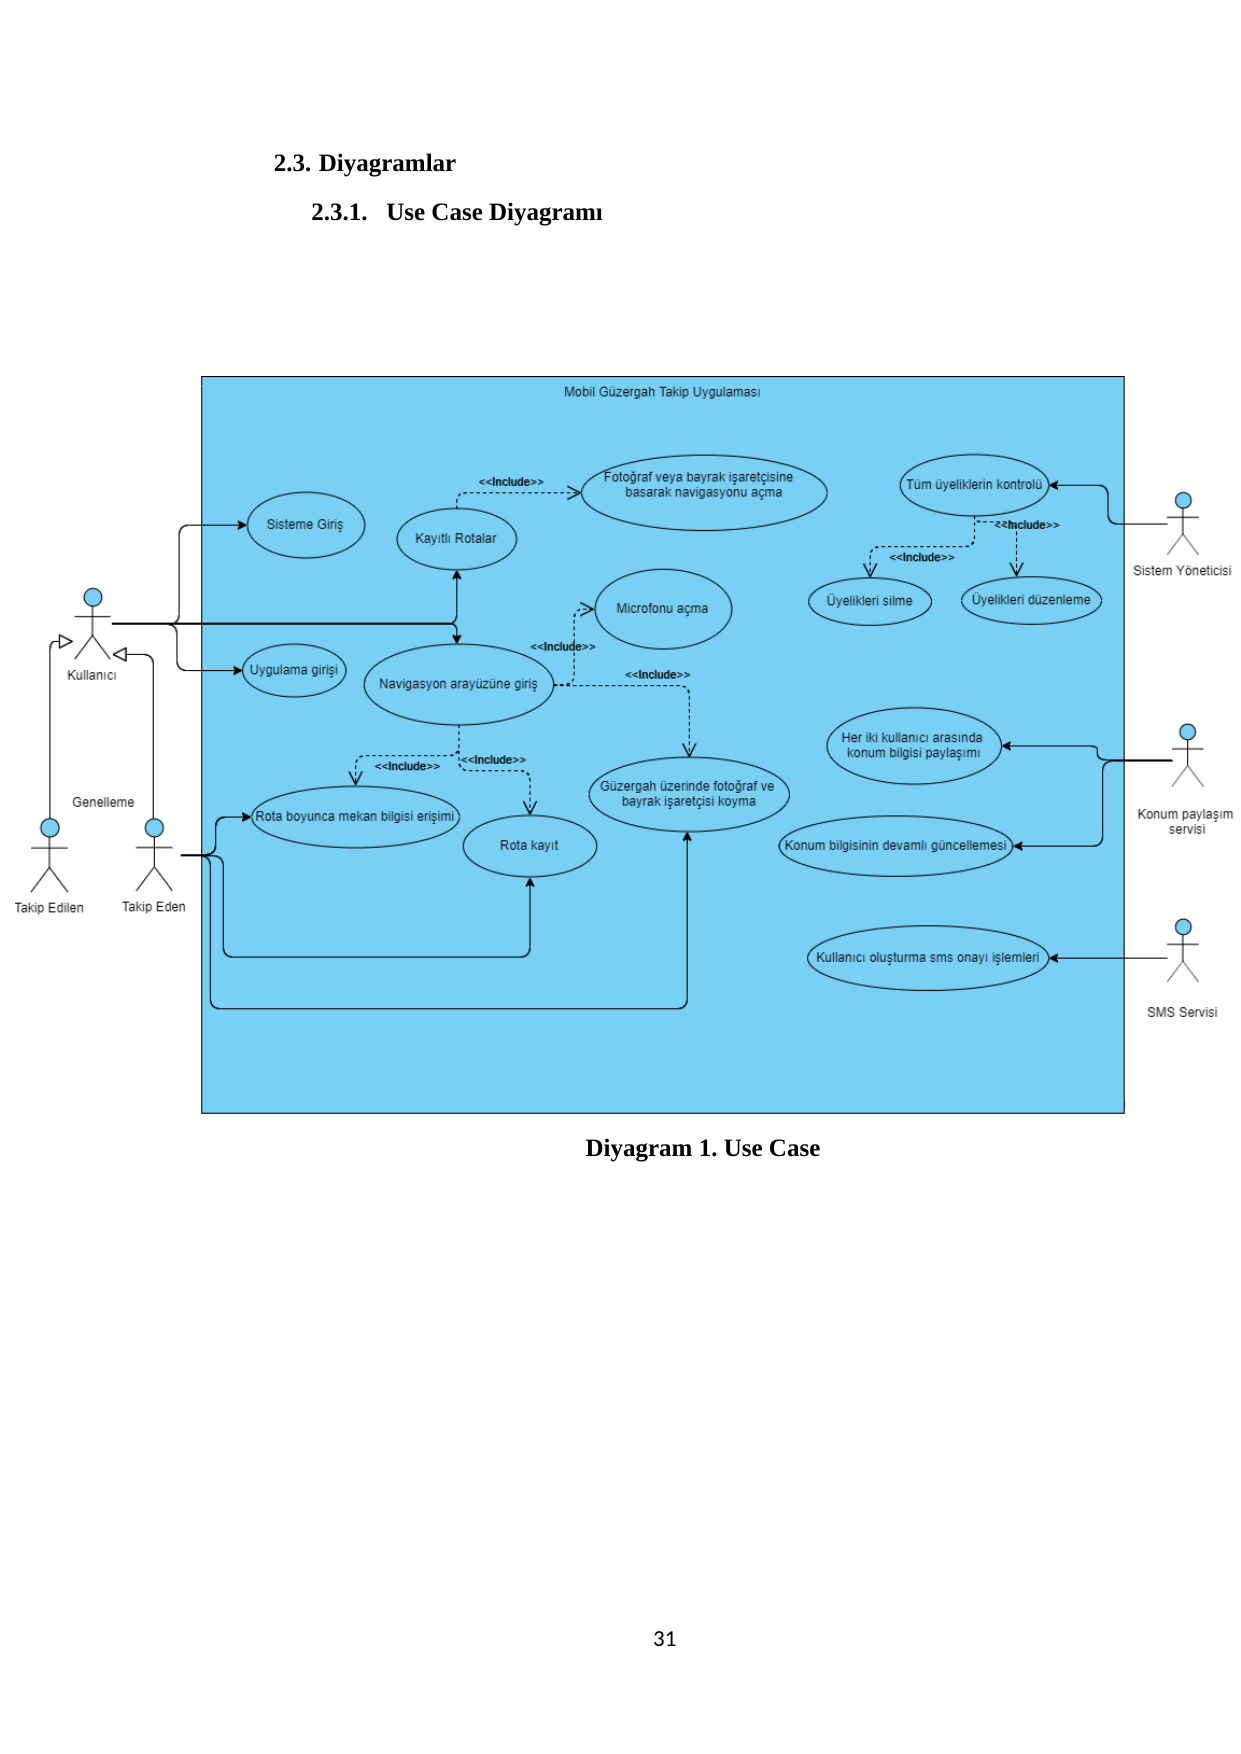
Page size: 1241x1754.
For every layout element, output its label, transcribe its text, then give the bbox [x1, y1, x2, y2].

list Use Case Diyagramı [311, 197, 1092, 226]
list Diyagramlar [274, 148, 1092, 176]
picture [15, 376, 1240, 1116]
